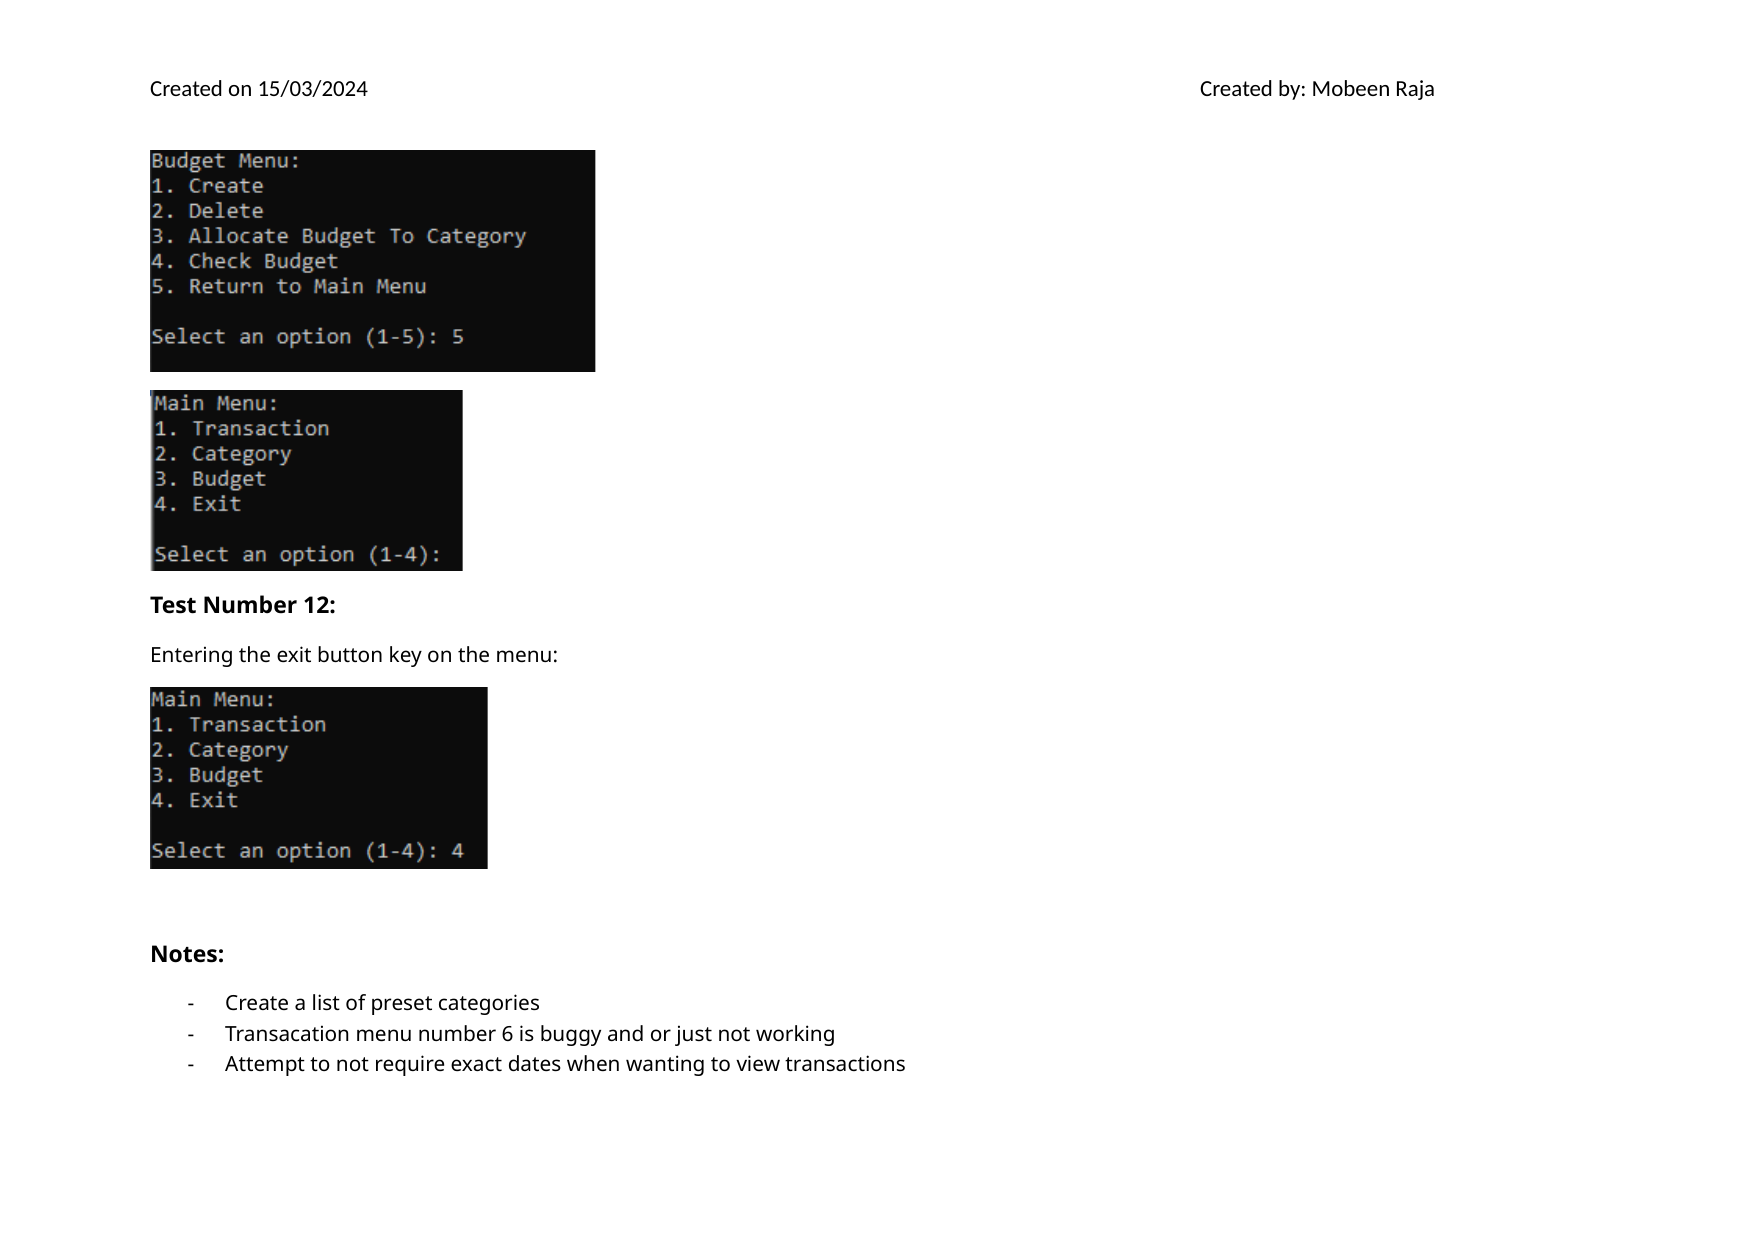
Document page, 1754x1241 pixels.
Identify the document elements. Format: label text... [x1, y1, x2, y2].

list Transacation menu number 6 is buggy and or just not working [187, 1019, 1604, 1047]
list Attempt to not require exact dates when wanting to view transactions [187, 1049, 1604, 1078]
list Create a list of preset categories [187, 988, 1604, 1016]
text Test Number 12: [150, 589, 1604, 621]
text Notes: [150, 938, 1604, 969]
picture [150, 390, 463, 571]
picture [150, 687, 488, 869]
text Entering the exit button key on the menu: [150, 640, 1604, 668]
picture [150, 150, 596, 372]
